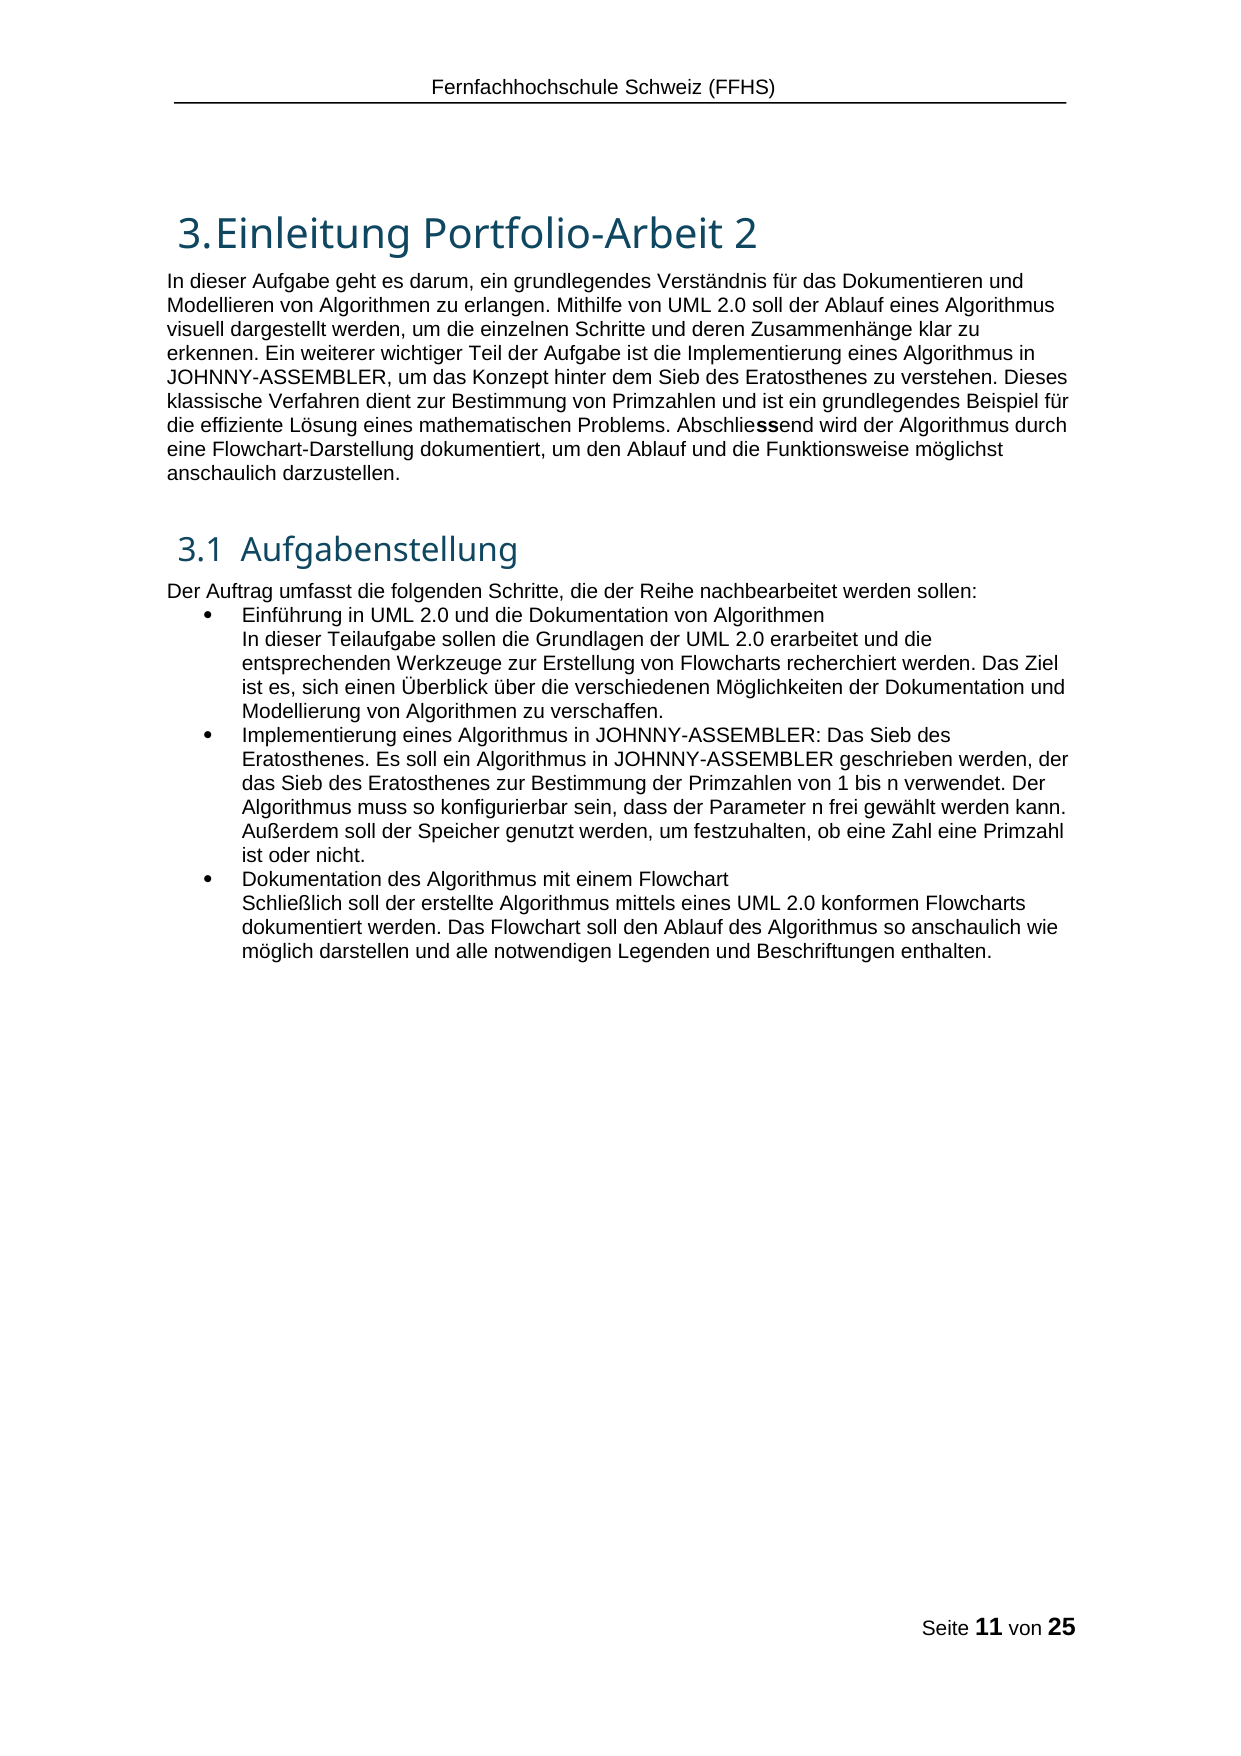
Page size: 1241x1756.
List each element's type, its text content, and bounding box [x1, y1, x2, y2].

text In dieser Aufgabe geht es darum, ein grundlegendes Verständnis für das Dokumentieren und Modellieren von Algorithmen zu erlangen. Mithilfe von UML 2.0 soll der Ablauf eines Algorithmus visuell dargestellt werden, um die einzelnen Schritte und deren Zusammenhänge klar zu erkennen. Ein weiterer wichtiger Teil der Aufgabe ist die Implementierung eines Algorithmus in JOHNNY-ASSEMBLER, um das Konzept hinter dem Sieb des Eratosthenes zu verstehen. Dieses klassische Verfahren dient zur Bestimmung von Primzahlen und ist ein grundlegendes Beispiel für die effiziente Lösung eines mathematischen Problems. Abschliessend wird der Algorithmus durch eine Flowchart-Darstellung dokumentiert, um den Ablauf und die Funktionsweise möglichst anschaulich darzustellen. [167, 269, 1075, 485]
list Implementierung eines Algorithmus in JOHNNY-ASSEMBLER: Das Sieb des Eratosthenes. Es soll ein Algorithmus in JOHNNY-ASSEMBLER geschrieben werden, der das Sieb des Eratosthenes zur Bestimmung der Primzahlen von 1 bis n verwendet. Der Algorithmus muss so konfigurierbar sein, dass der Parameter n frei gewählt werden kann. Außerdem soll der Speicher genutzt werden, um festzuhalten, ob eine Zahl eine Primzahl ist oder nicht. [204, 723, 1075, 867]
subtitle Aufgabenstellung [177, 525, 1075, 571]
text Der Auftrag umfasst die folgenden Schritte, die der Reihe nachbearbeitet werden sollen: [167, 579, 1075, 603]
subtitle Einleitung Portfolio-Arbeit 2 [177, 204, 1075, 261]
list Einführung in UML 2.0 und die Dokumentation von Algorithmen In dieser Teilaufgabe sollen die Grundlagen der UML 2.0 erarbeitet und die entsprechenden Werkzeuge zur Erstellung von Flowcharts recherchiert werden. Das Ziel ist es, sich einen Überblick über die verschiedenen Möglichkeiten der Dokumentation und Modellierung von Algorithmen zu verschaffen. [204, 603, 1075, 723]
list Dokumentation des Algorithmus mit einem Flowchart Schließlich soll der erstellte Algorithmus mittels eines UML 2.0 konformen Flowcharts dokumentiert werden. Das Flowchart soll den Ablauf des Algorithmus so anschaulich wie möglich darstellen und alle notwendigen Legenden und Beschriftungen enthalten. [204, 867, 1075, 963]
